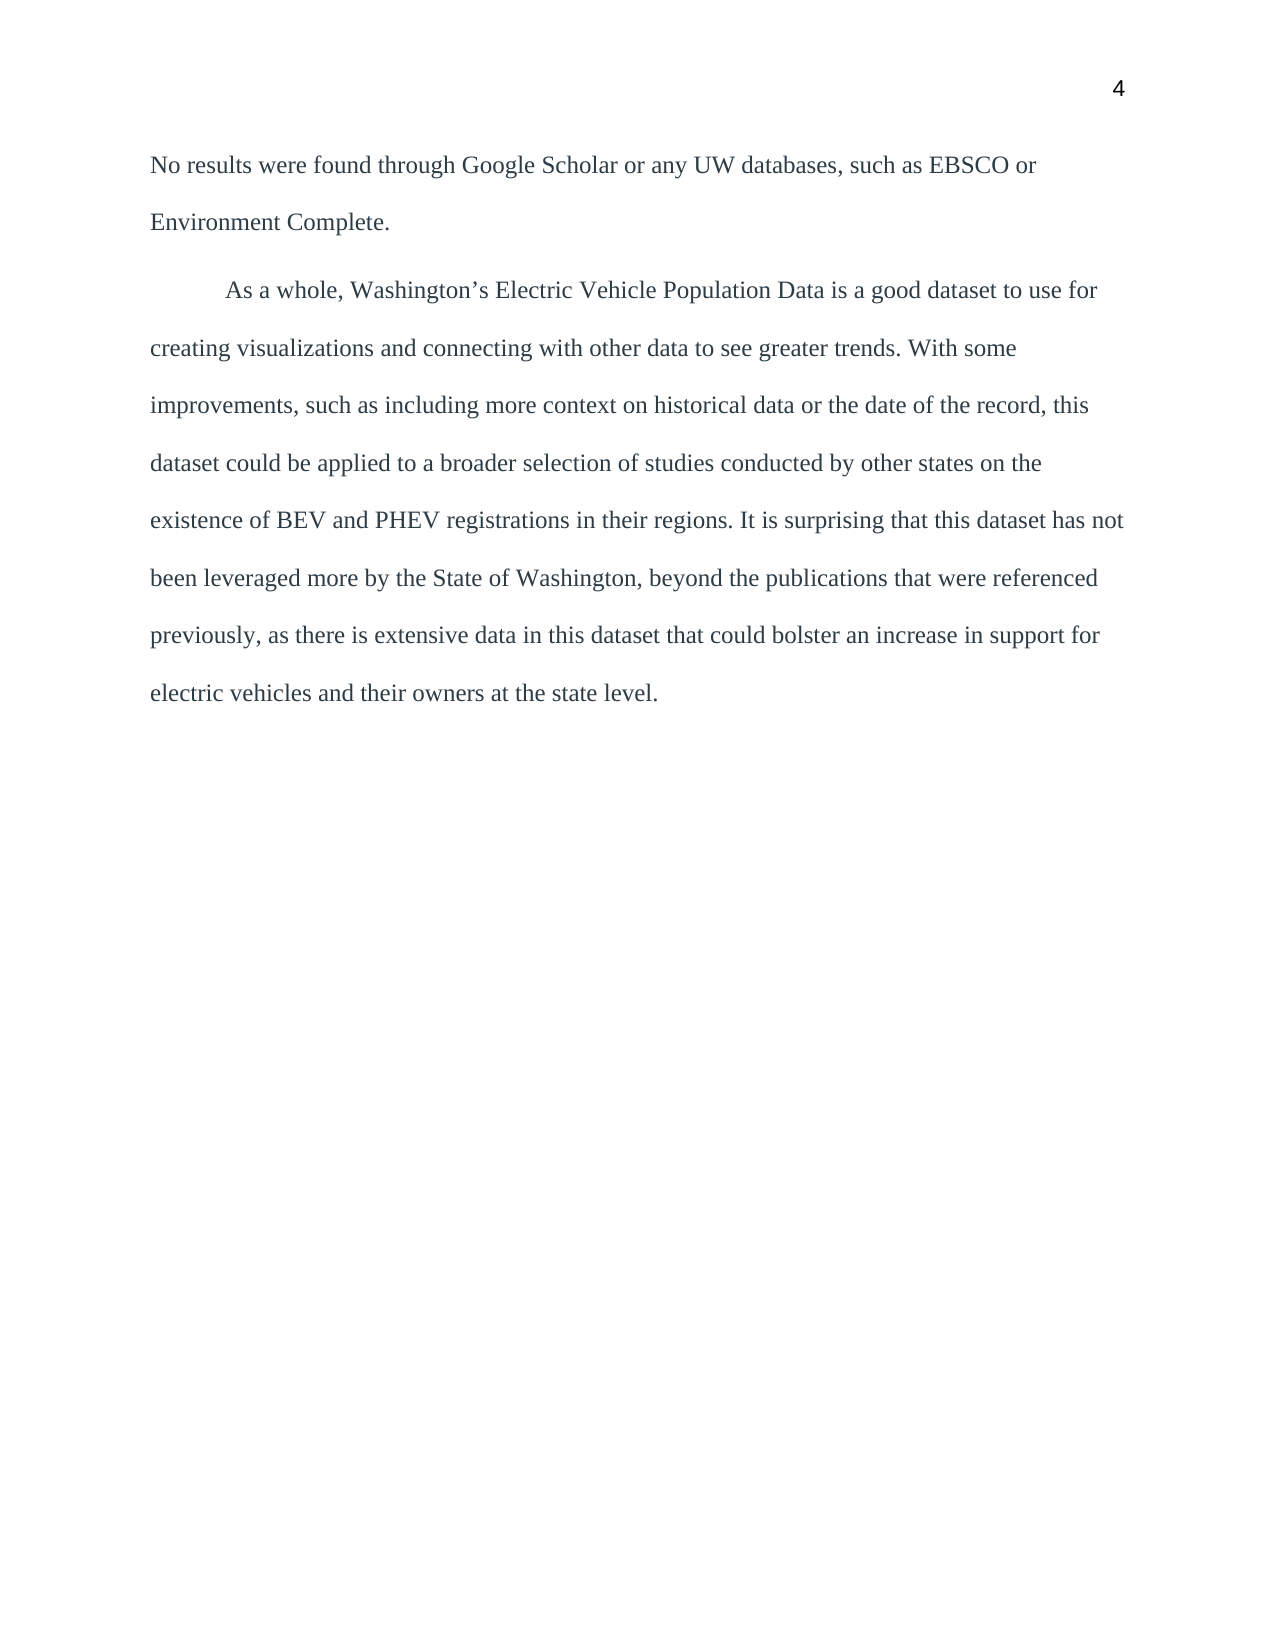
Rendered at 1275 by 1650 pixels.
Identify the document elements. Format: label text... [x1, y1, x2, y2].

text As a whole, Washington’s Electric Vehicle Population Data is a good dataset to use for creating visualizations and connecting with other data to see greater trends. With some improvements, such as including more context on historical data or the date of the record, this dataset could be applied to a broader selection of studies conducted by other states on the existence of BEV and PHEV registrations in their regions. It is surprising that this dataset has not been leveraged more by the State of Washington, beyond the publications that were referenced previously, as there is extensive data in this dataset that could bolster an increase in support for electric vehicles and their owners at the state level. [150, 275, 1125, 707]
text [150, 150, 1125, 236]
